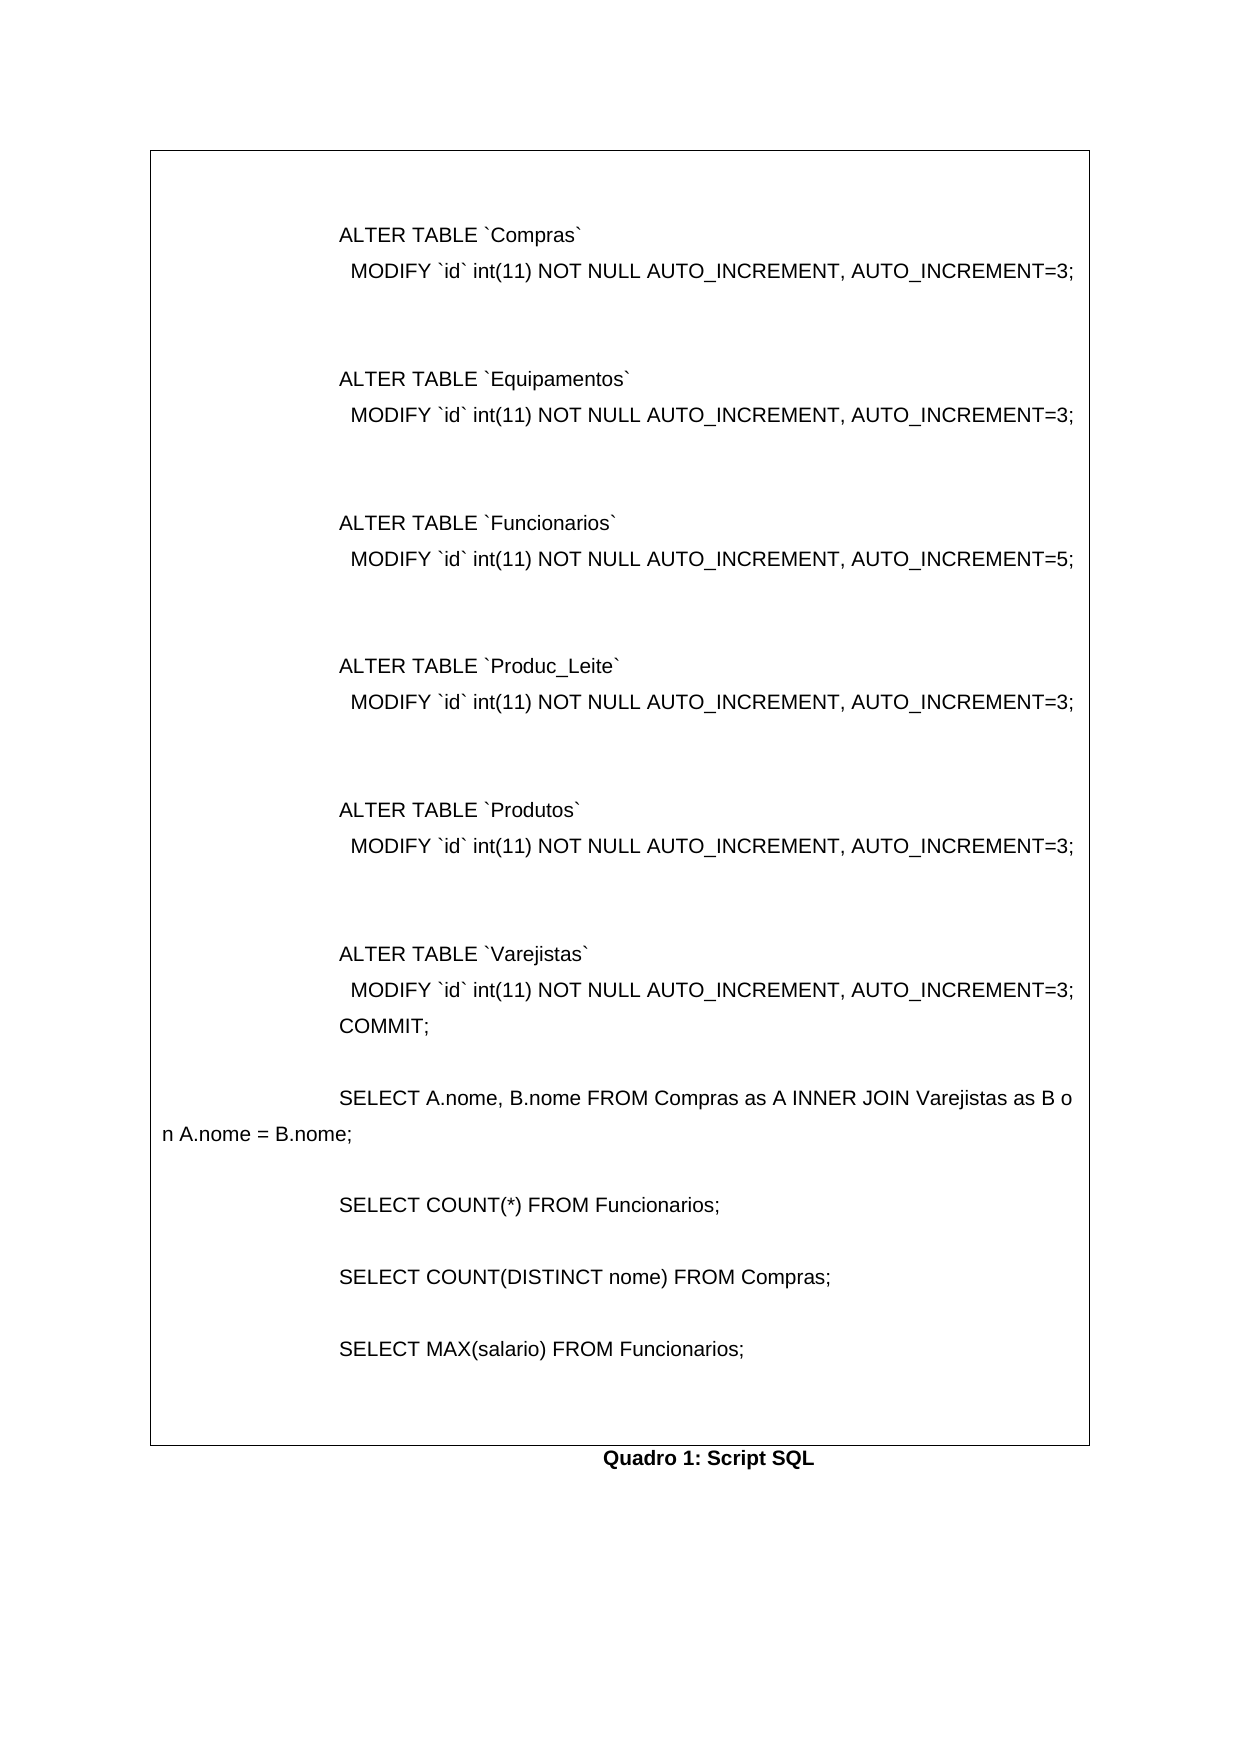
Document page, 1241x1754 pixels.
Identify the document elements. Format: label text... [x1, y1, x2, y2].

text Quadro 1: Script SQL [150, 1446, 1090, 1470]
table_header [151, 151, 1089, 1445]
